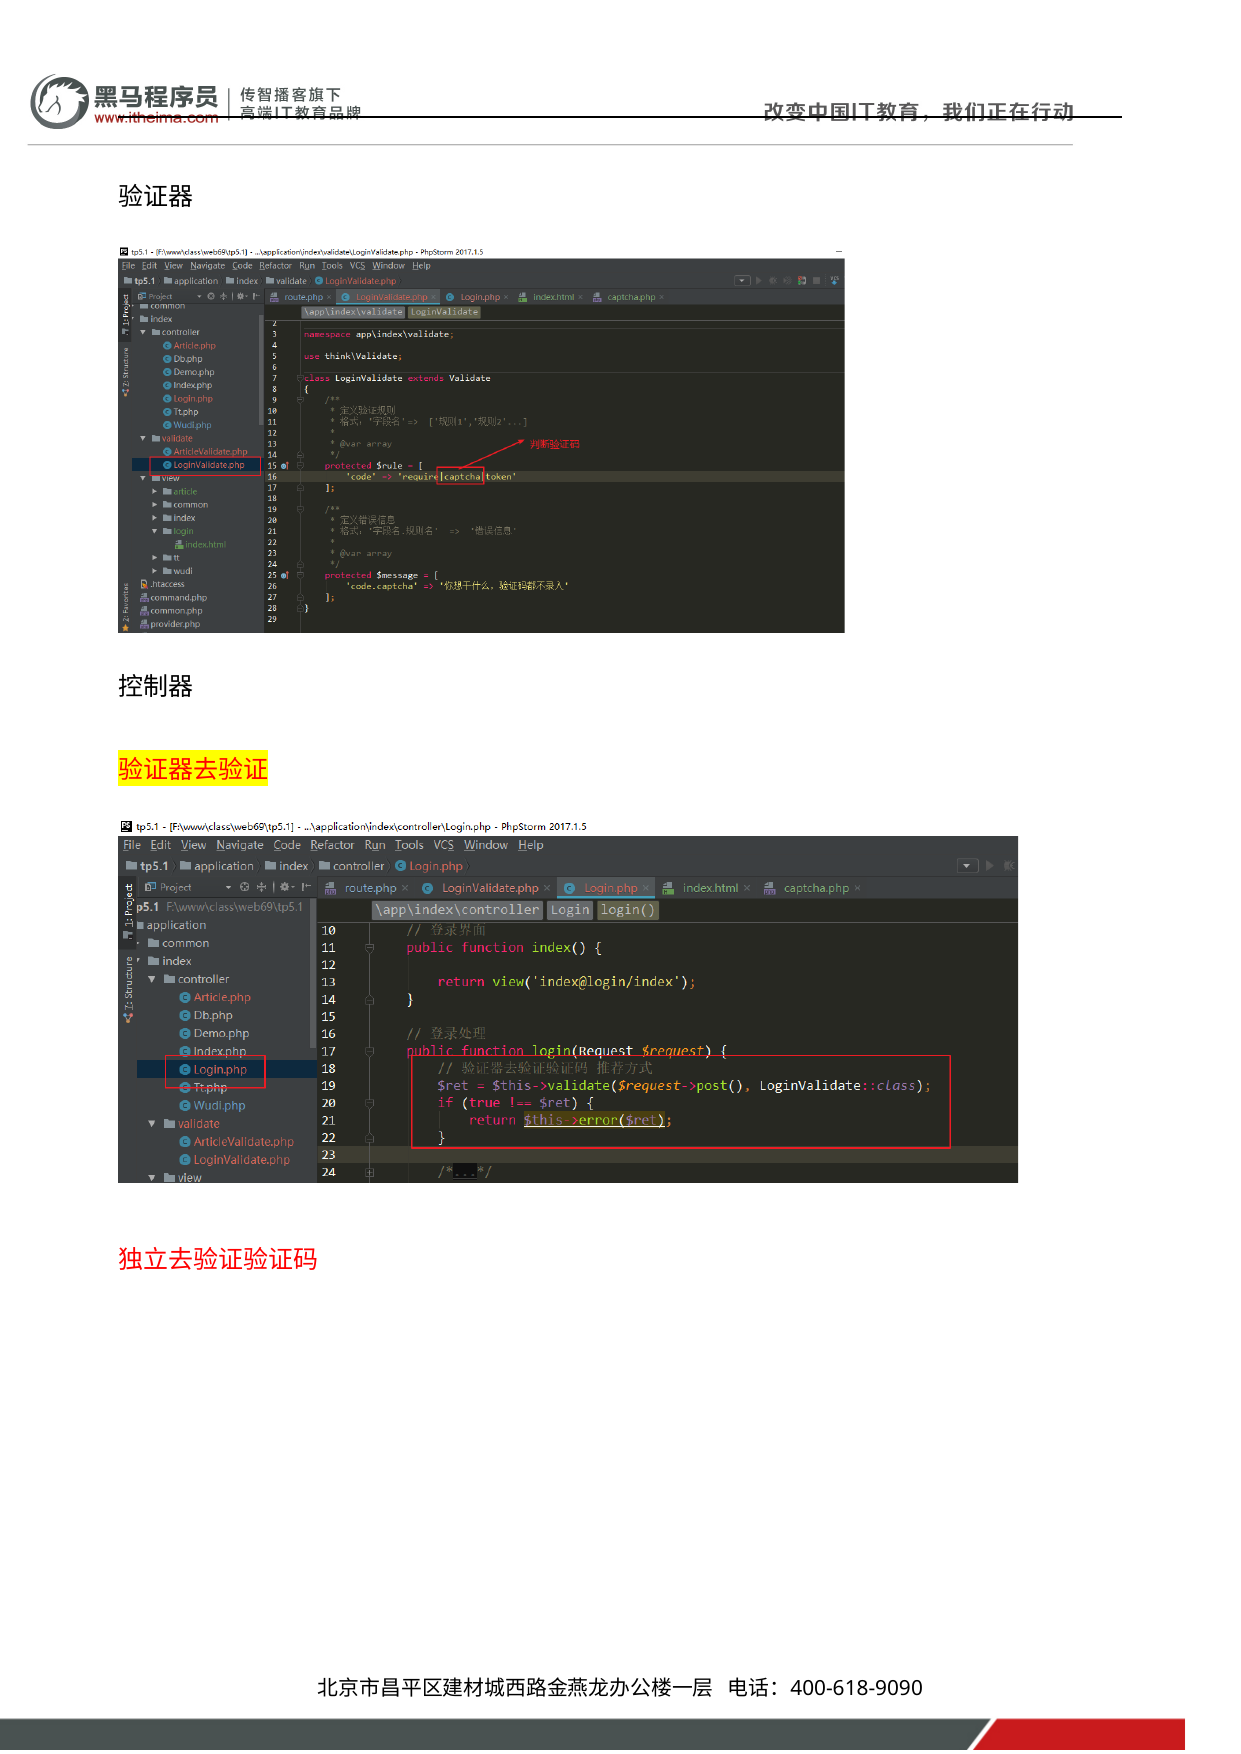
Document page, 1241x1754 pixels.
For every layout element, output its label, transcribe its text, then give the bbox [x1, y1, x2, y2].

text 独立去验证验证码 [118, 1225, 1122, 1290]
picture [0, 3, 1176, 153]
text 控制器 [118, 652, 1122, 717]
picture [118, 818, 1019, 1183]
text 验证器去验证 [118, 735, 1122, 800]
text 验证器 [118, 162, 1122, 227]
picture [0, 1659, 1186, 1750]
picture [118, 245, 845, 633]
